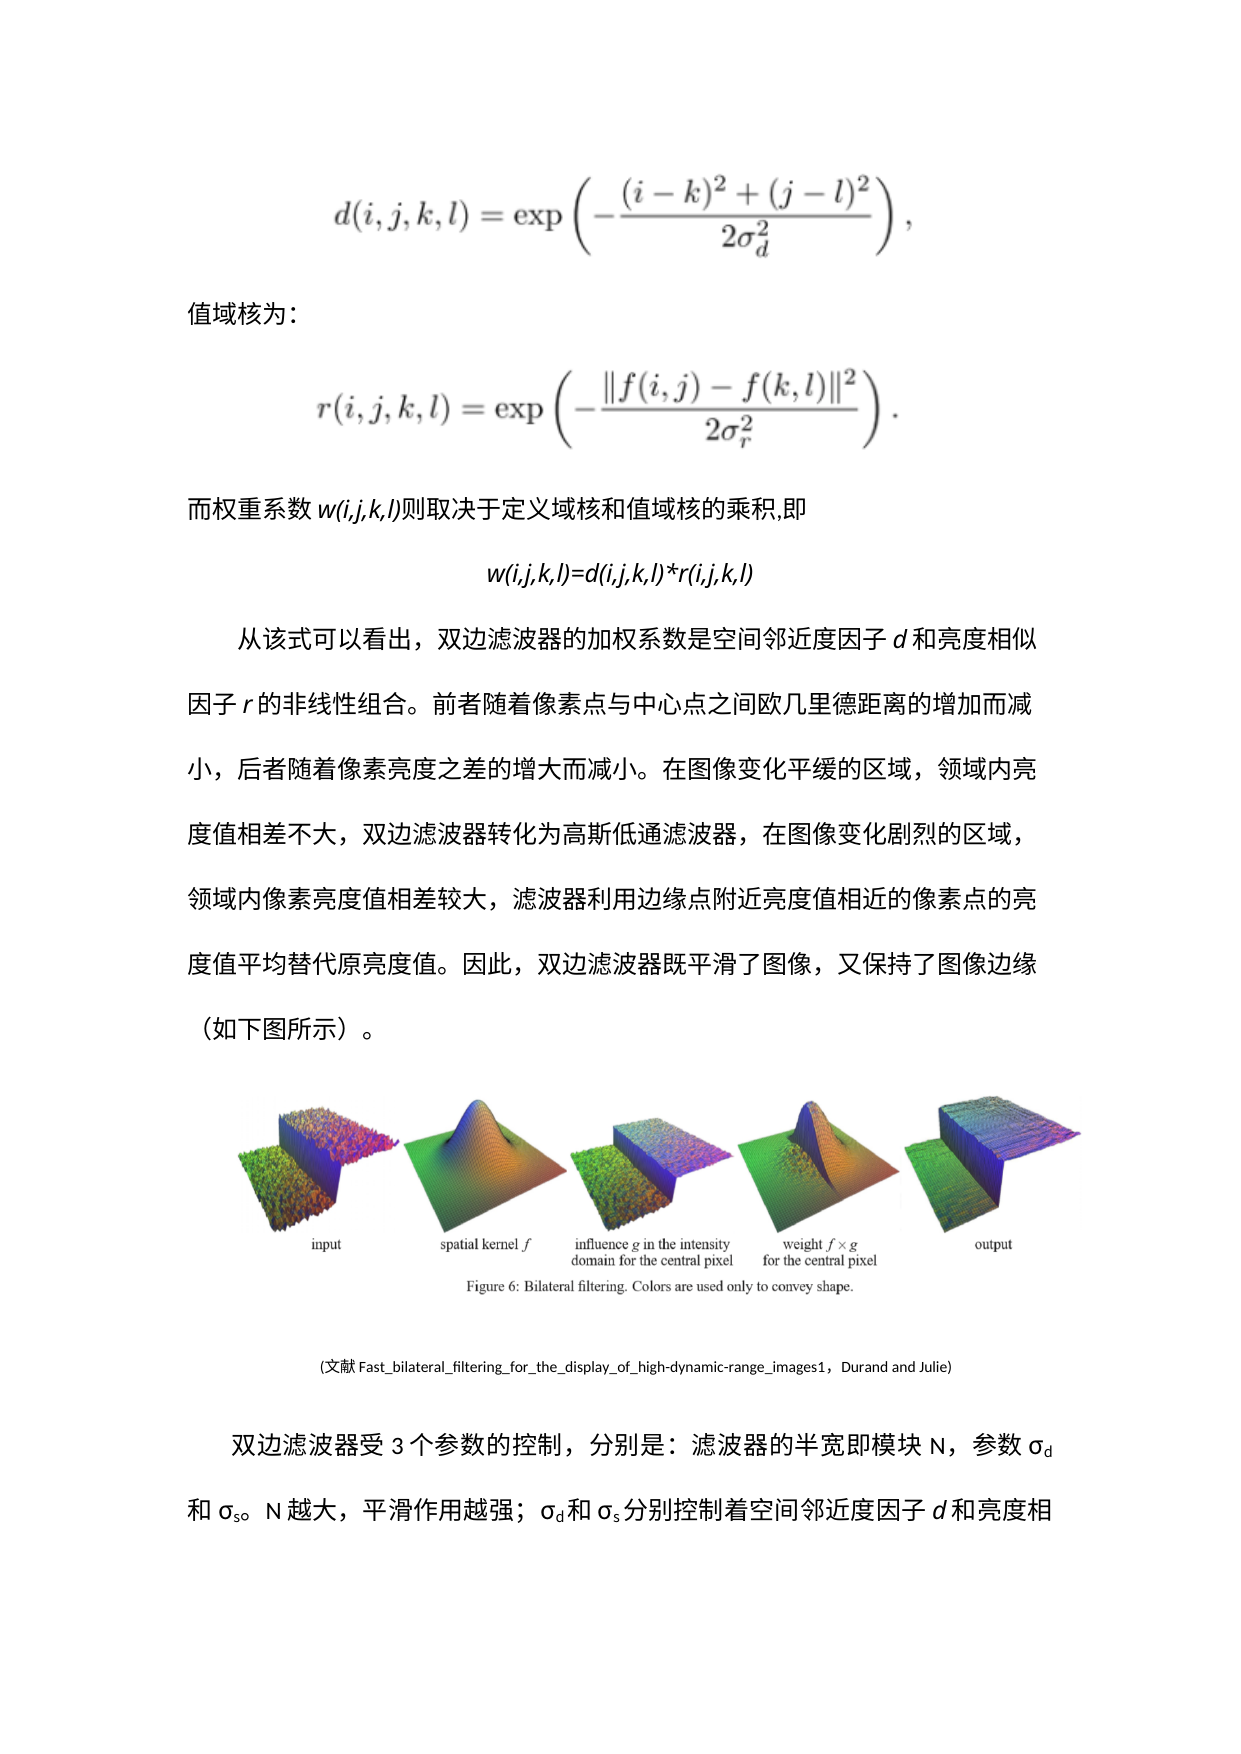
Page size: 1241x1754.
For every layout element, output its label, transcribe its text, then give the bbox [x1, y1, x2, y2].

picture [306, 150, 934, 274]
picture [279, 345, 961, 467]
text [187, 1411, 1053, 1541]
list 而权重系数w(i,j,k,l)则取决于定义域核和值域核的乘积,即 [187, 475, 1053, 540]
list 从该式可以看出，双边滤波器的加权系数是空间邻近度因子d和亮度相似因子r的非线性组合。前者随着像素点与中心点之间欧几里德距离的增加而减小，后者随着像素亮度之差的增大而减小。在图像变化平缓的区域，领域内亮度值相差不大，双边滤波器转化为高斯低通滤波器，在图像变化剧烈的区域，领域内像素亮度值相差较大，滤波器利用边缘点附近亮度值相近的像素点的亮度值平均替代原亮度值。因此，双边滤波器既平滑了图像，又保持了图像边缘（如下图所示）。 [187, 605, 1053, 1060]
list 值域核为： [187, 280, 1053, 345]
list w(i,j,k,l)=d(i,j,k,l)*r(i,j,k,l) [187, 540, 1053, 605]
text (文献Fast_bilateral_filtering_for_the_display_of_high-dynamic-range_images1，Durand and Julie) [187, 1349, 1053, 1382]
picture [231, 1060, 1097, 1306]
